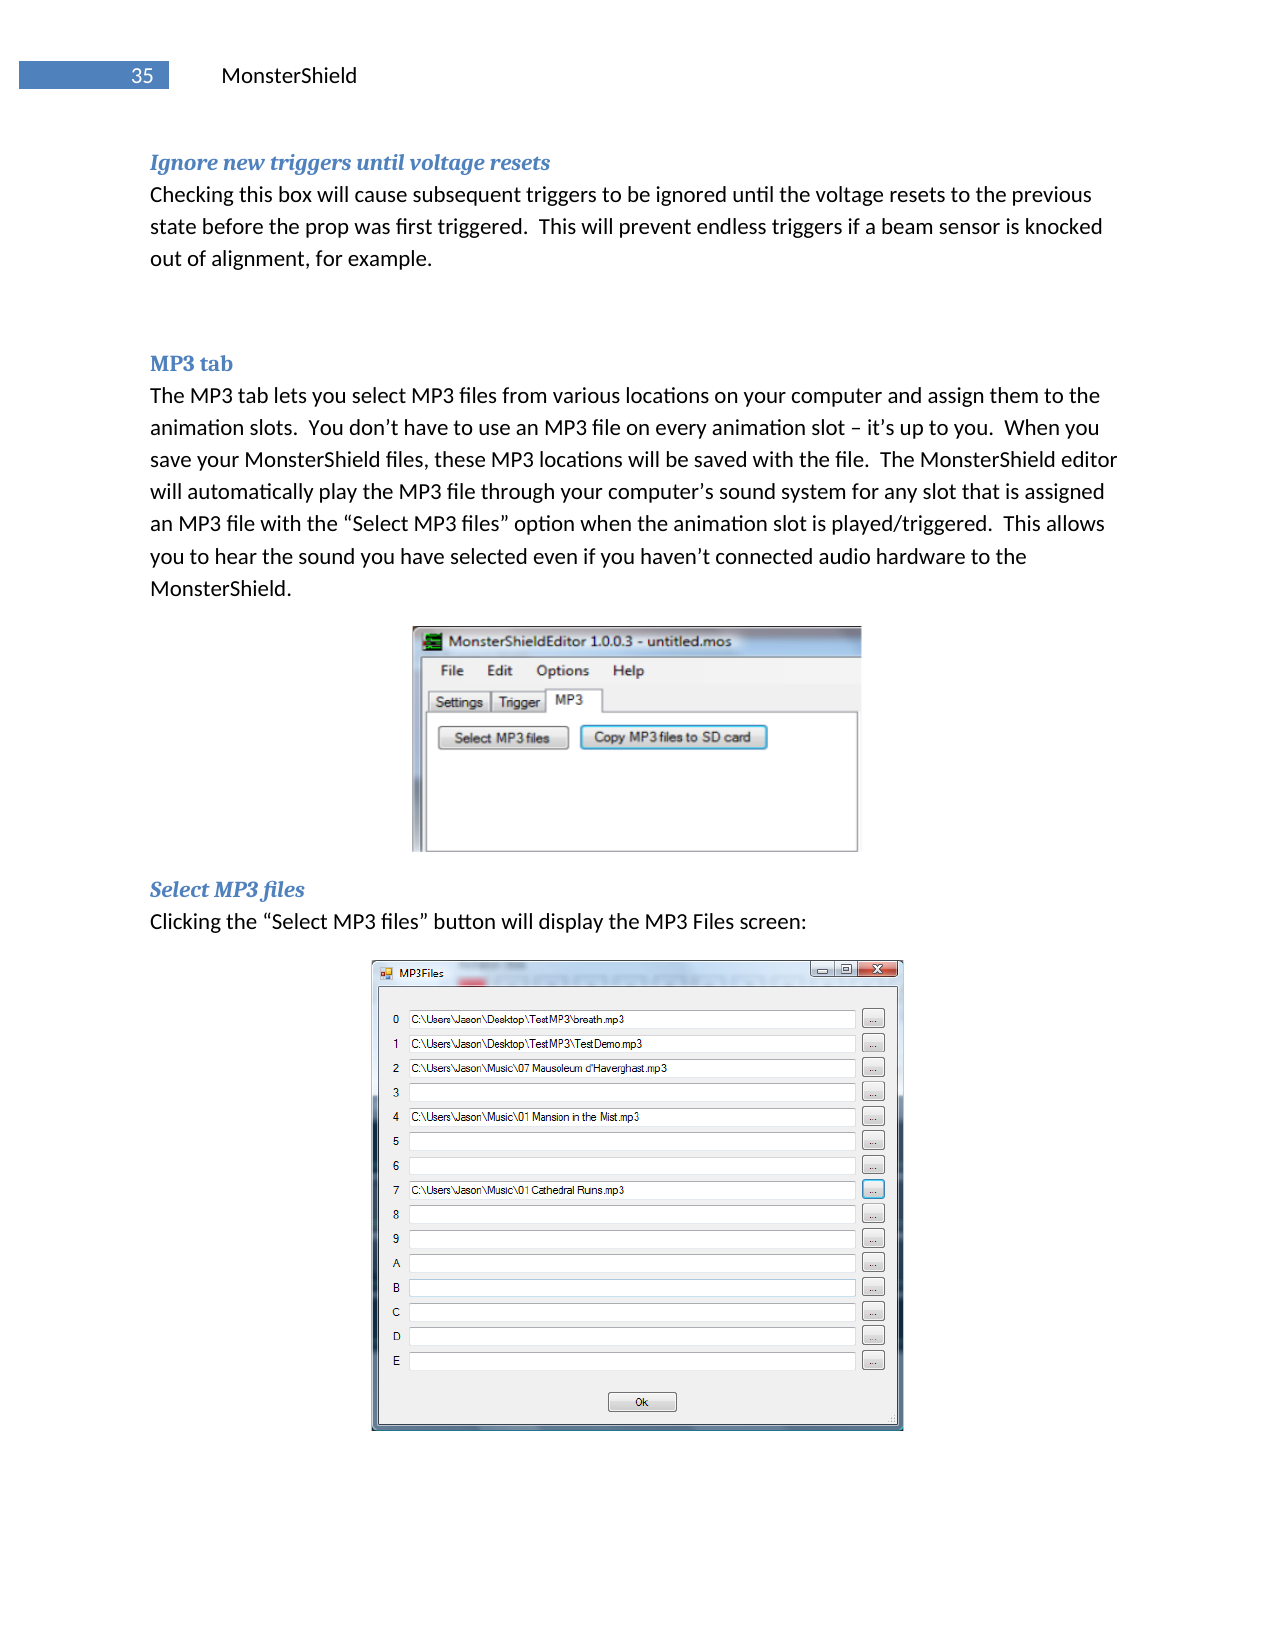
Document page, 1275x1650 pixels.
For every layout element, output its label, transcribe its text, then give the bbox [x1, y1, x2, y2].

picture [371, 960, 904, 1431]
subtitle Select MP3 files [150, 877, 1125, 903]
subtitle MP3 tab [150, 351, 1125, 377]
subtitle Ignore new triggers until voltage resets [150, 150, 1125, 176]
text Clicking the “Select MP3 files” button will display the MP3 Files screen: [150, 907, 1125, 935]
text The MP3 tab lets you select MP3 files from various locations on your computer and assign them to the animation slots. You don’t have to use an MP3 file on every animation slot – it’s up to you. When you save your MonsterShield files, these MP3 locations will be saved with the file. The MonsterShield editor will automatically play the MP3 file through your computer’s sound system for any slot that is assigned an MP3 file with the “Select MP3 files” option when the animation slot is played/triggered. This allows you to hear the sound you have selected even if you haven’t connected audio hardware to the MonsterShield. [150, 381, 1125, 602]
text Checking this box will cause subsequent triggers to be ignored until the voltage resets to the previous state before the prop was first triggered. This will prevent endless triggers if a beam sensor is knocked out of alignment, for example. [150, 180, 1125, 273]
